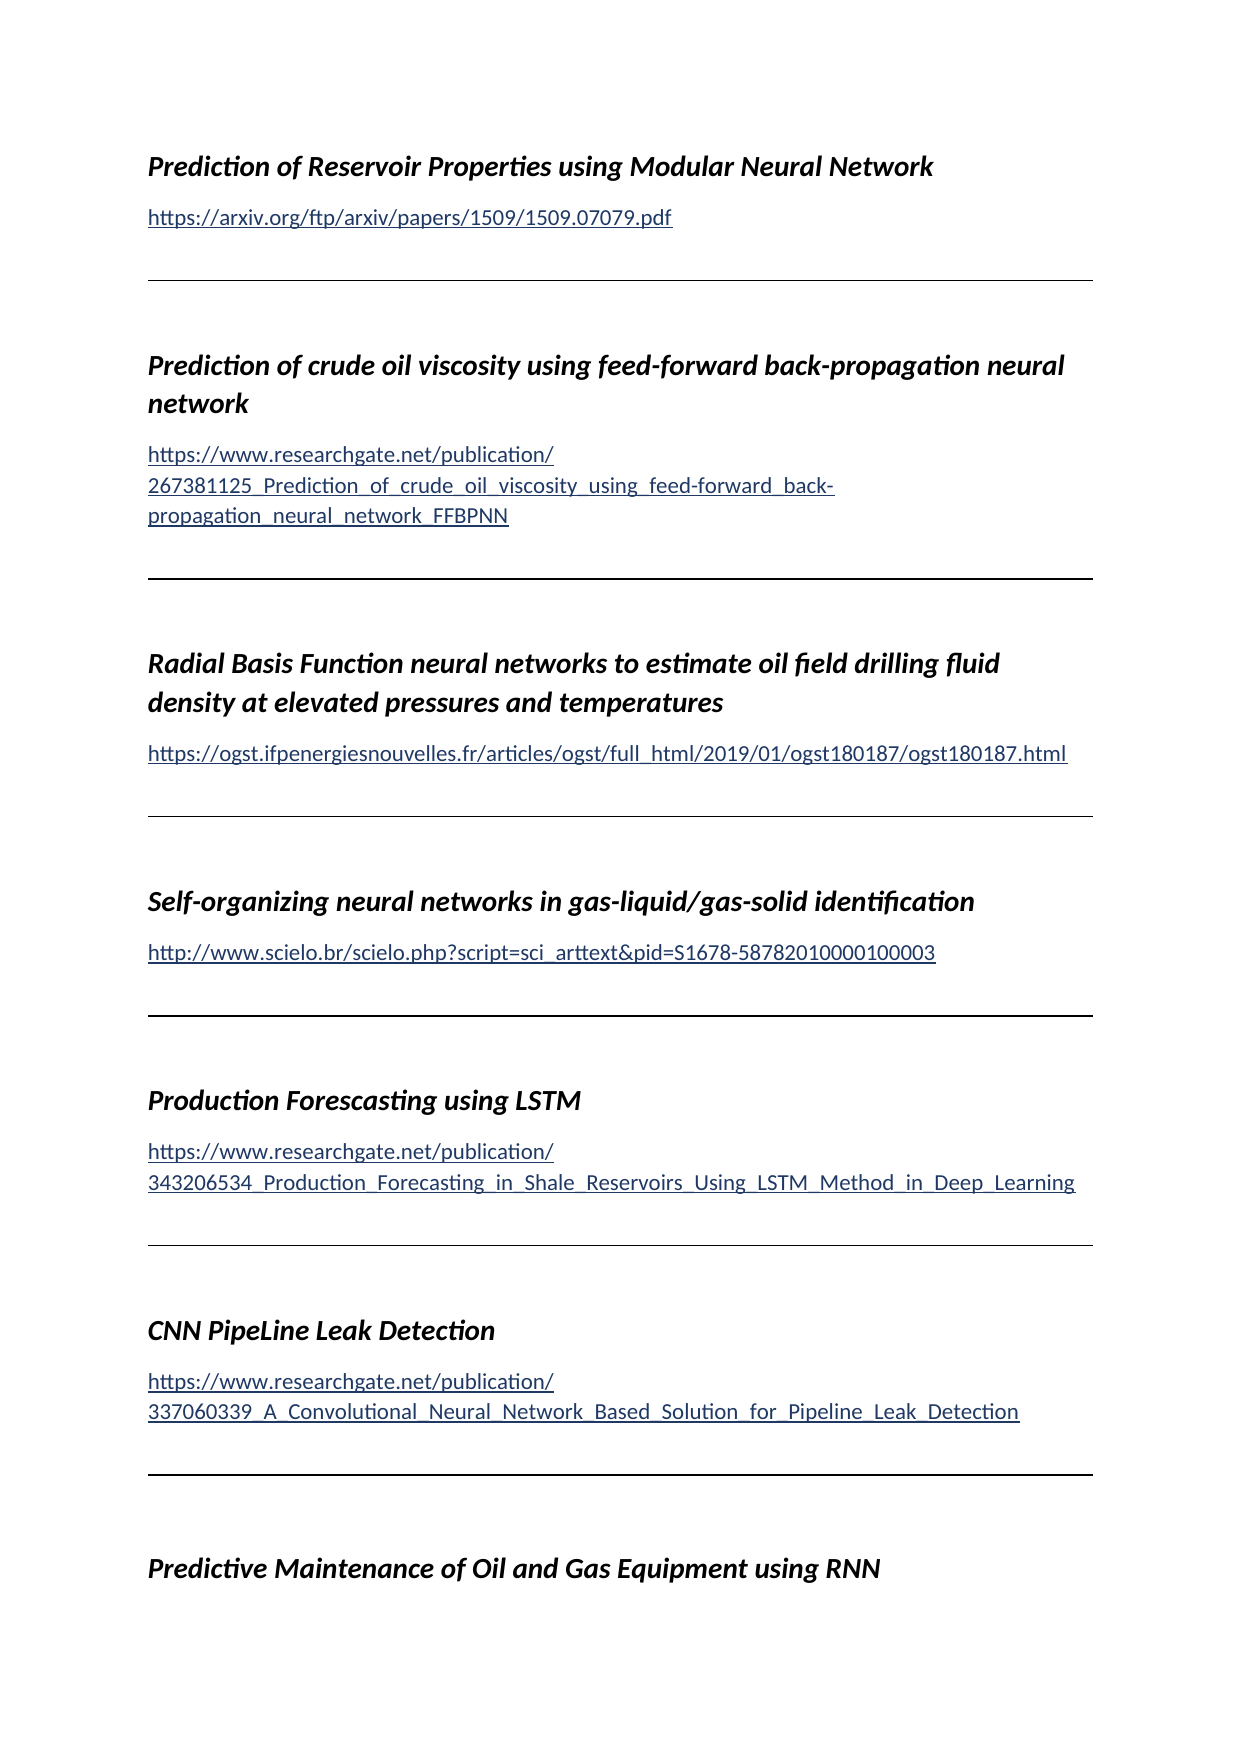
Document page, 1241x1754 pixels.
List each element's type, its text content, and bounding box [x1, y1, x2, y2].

text Prediction of crude oil viscosity using feed-forward back-propagation neural network [148, 347, 1093, 421]
text https://arxiv.org/ftp/arxiv/papers/1509/1509.07079.pdf [148, 203, 1093, 231]
text Self-organizing neural networks in gas-liquid/gas-solid identification [148, 883, 1093, 919]
text http://www.scielo.br/scielo.php?script=sci_arttext&pid=S1678-58782010000100003 [148, 938, 1093, 966]
text https://www.researchgate.net/publication/267381125_Prediction_of_crude_oil_viscosity_using_feed-forward_back-propagation_neural_network_FFBPNN [148, 441, 1093, 529]
text https://www.researchgate.net/publication/343206534_Production_Forecasting_in_Shale_Reservoirs_Using_LSTM_Method_in_Deep_Learning [148, 1137, 1093, 1196]
text https://www.researchgate.net/publication/337060339_A_Convolutional_Neural_Network_Based_Solution_for_Pipeline_Leak_Detection [148, 1367, 1093, 1425]
text Prediction of Reservoir Properties using Modular Neural Network [148, 148, 1093, 183]
text Production Forescasting using LSTM [148, 1082, 1093, 1118]
text https://ogst.ifpenergiesnouvelles.fr/articles/ogst/full_html/2019/01/ogst180187/ogst180187.html [148, 739, 1093, 767]
text Radial Basis Function neural networks to estimate oil field drilling fluid density at elevated pressures and temperatures [148, 645, 1093, 719]
text Predictive Maintenance of Oil and Gas Equipment using RNN [148, 1550, 1093, 1585]
text CNN PipeLine Leak Detection [148, 1312, 1093, 1348]
